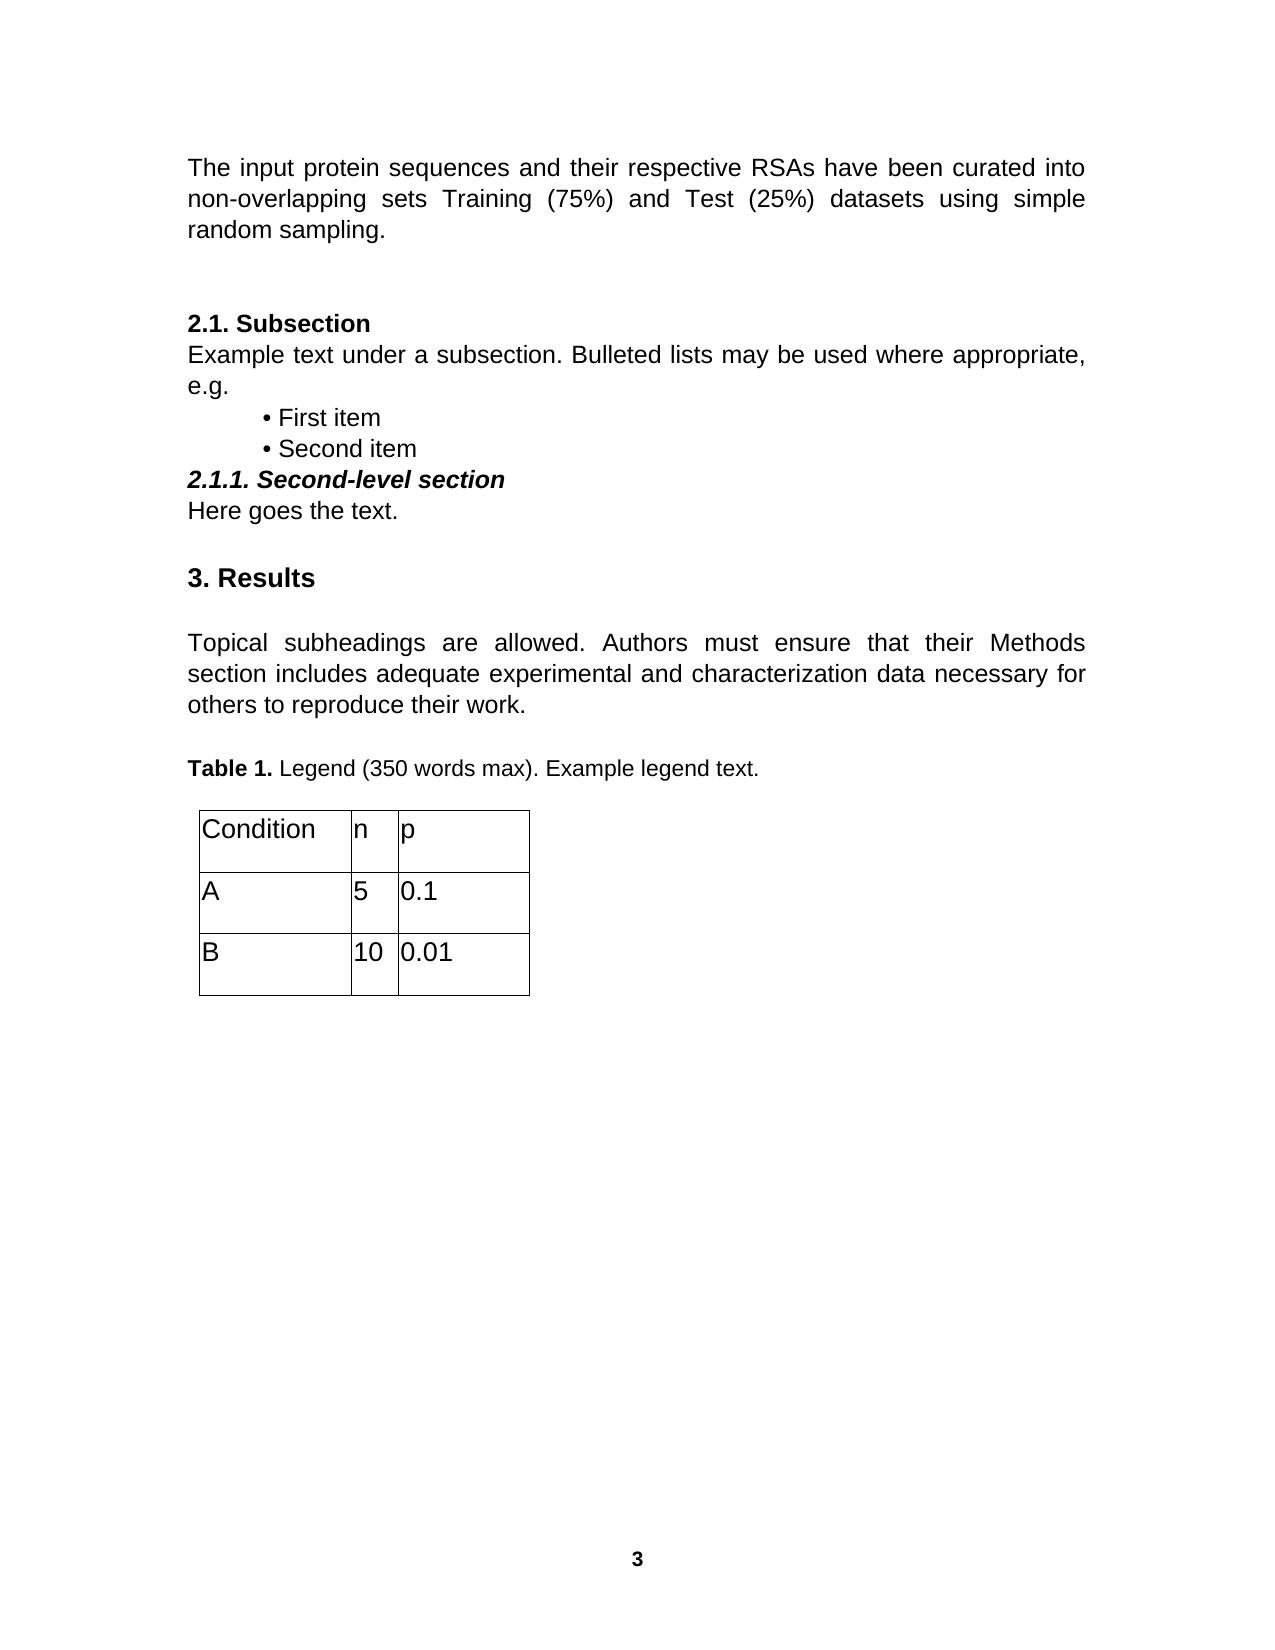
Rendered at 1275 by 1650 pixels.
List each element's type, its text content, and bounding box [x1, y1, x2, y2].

table_header n [352, 811, 398, 872]
table_cell 0.01 [399, 934, 529, 995]
text 2.1.1. Second-level section [187, 462, 1087, 494]
table_cell 10 [352, 934, 398, 995]
table_cell B [200, 934, 351, 995]
table_cell A [200, 873, 351, 933]
text Example text under a subsection. Bulleted lists may be used where appropriate, e.g. [187, 337, 1087, 400]
table_header Condition [200, 811, 351, 872]
text Table 1. Legend (350 words max). Example legend text. [187, 750, 1087, 781]
text The input protein sequences and their respective RSAs have been curated into non-overlapping sets Training (75%) and Test (25%) datasets using simple random sampling. [187, 150, 1087, 244]
text 3. Results [187, 556, 1087, 594]
text • First item [262, 400, 1087, 431]
text 2.1. Subsection [187, 306, 1087, 337]
text Here goes the text. [187, 494, 1087, 525]
table_cell 5 [352, 873, 398, 933]
text • Second item [262, 431, 1087, 462]
text Topical subheadings are allowed. Authors must ensure that their Methods section includes adequate experimental and characterization data necessary for others to reproduce their work. [187, 625, 1087, 719]
table_header p [399, 811, 529, 872]
table_cell 0.1 [399, 873, 529, 933]
